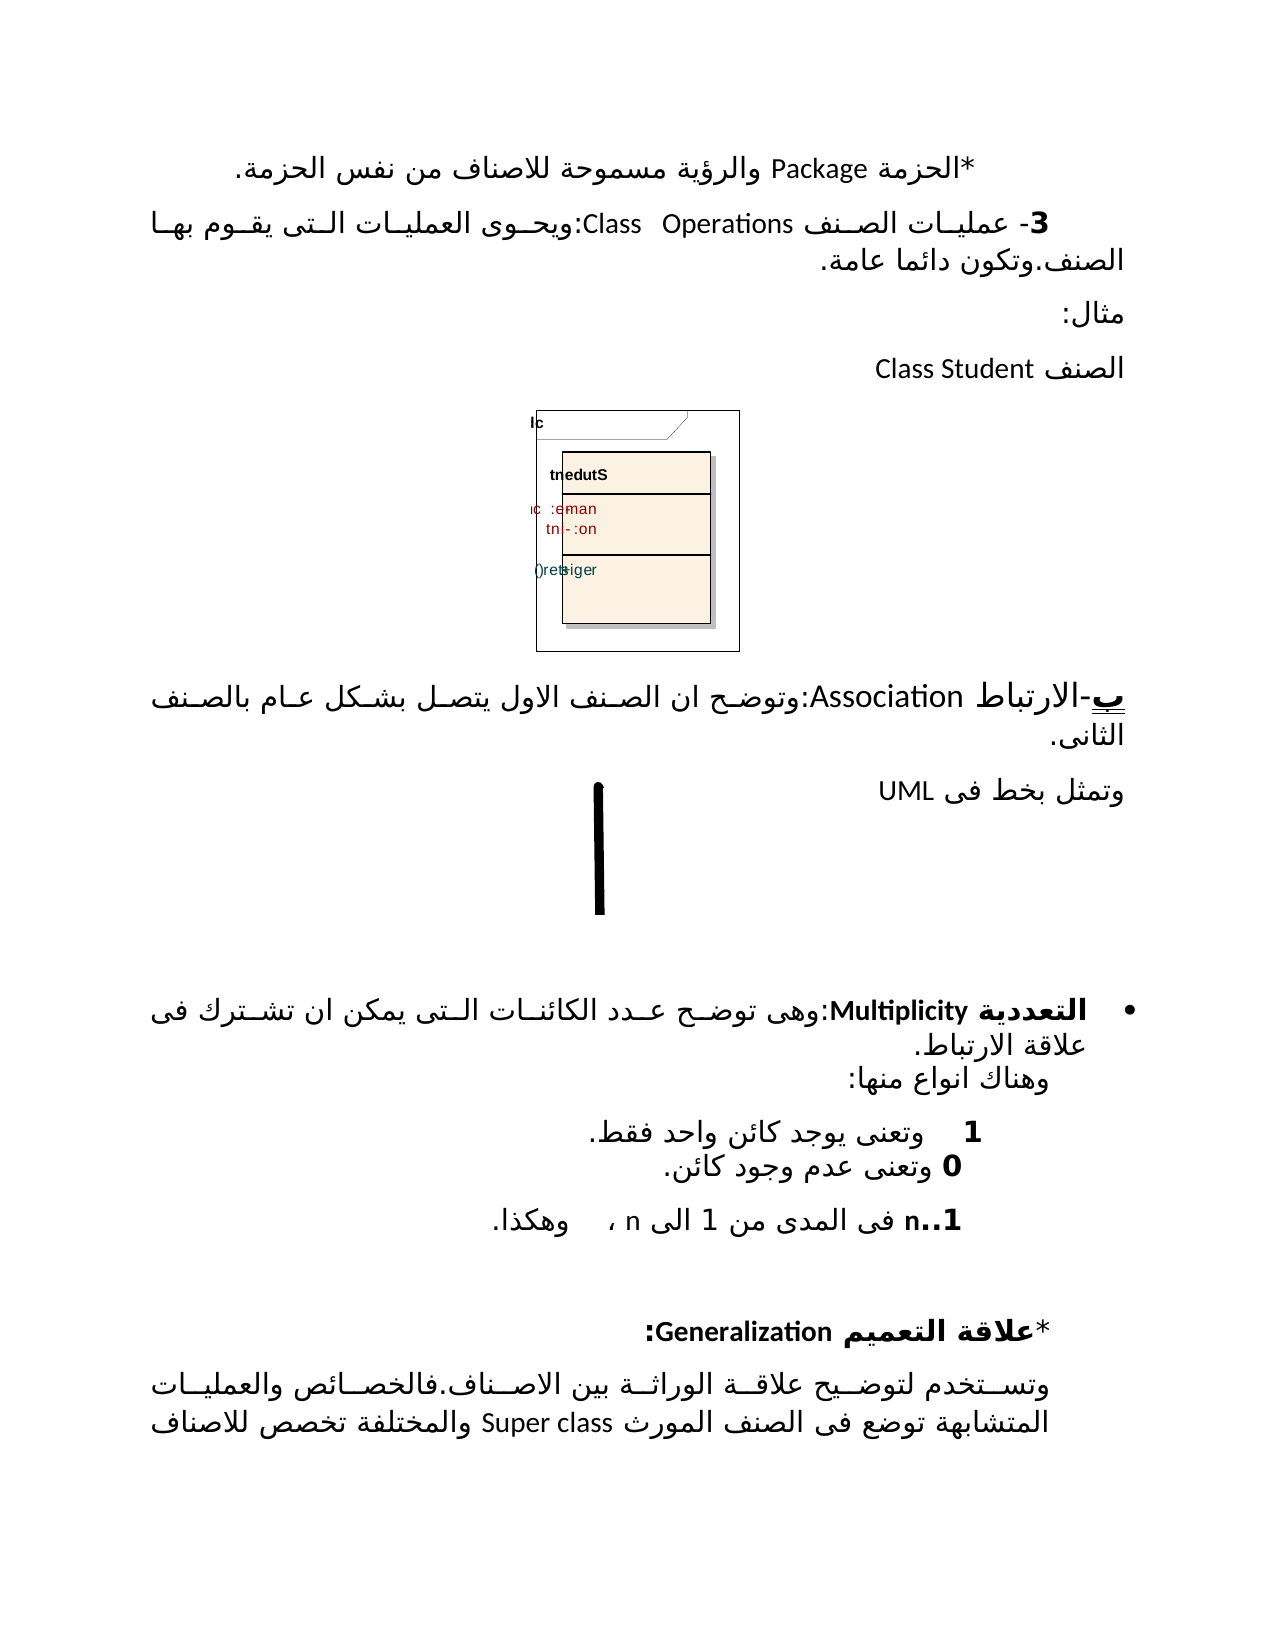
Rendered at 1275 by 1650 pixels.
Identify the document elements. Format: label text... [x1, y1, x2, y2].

text مثال: [150, 297, 1125, 331]
text *الحزمة Package والرؤية مسموحة للاصناف من نفس الحزمة. [150, 150, 1125, 186]
text ب-الارتباط Association:وتوضح ان الصنف الاول يتصل بشكل عام بالصنف الثانى. [150, 675, 1125, 752]
text الصنف Class Student [150, 350, 1125, 386]
text وتمثل بخط فى UML [150, 772, 1125, 807]
text وهناك انواع منها: [150, 1062, 1050, 1096]
text 3- عمليات الصنف Class Operations:ويحوى العمليات التى يقوم بها الصنف.وتكون دائما عامة. [150, 205, 1125, 277]
list وتعنى يوجد كائن واحد فقط. [150, 1115, 962, 1149]
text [150, 1368, 1050, 1440]
text *علاقة التعميم Generalization: [150, 1313, 1050, 1348]
text 1..n فى المدى من 1 الى n ، وهكذا. [150, 1202, 962, 1238]
text 0 وتعنى عدم وجود كائن. [150, 1149, 962, 1183]
list التعددية Multiplicity:وهى توضح عدد الكائنات التى يمكن ان تشترك فى علاقة الارتباط. [150, 992, 1125, 1062]
